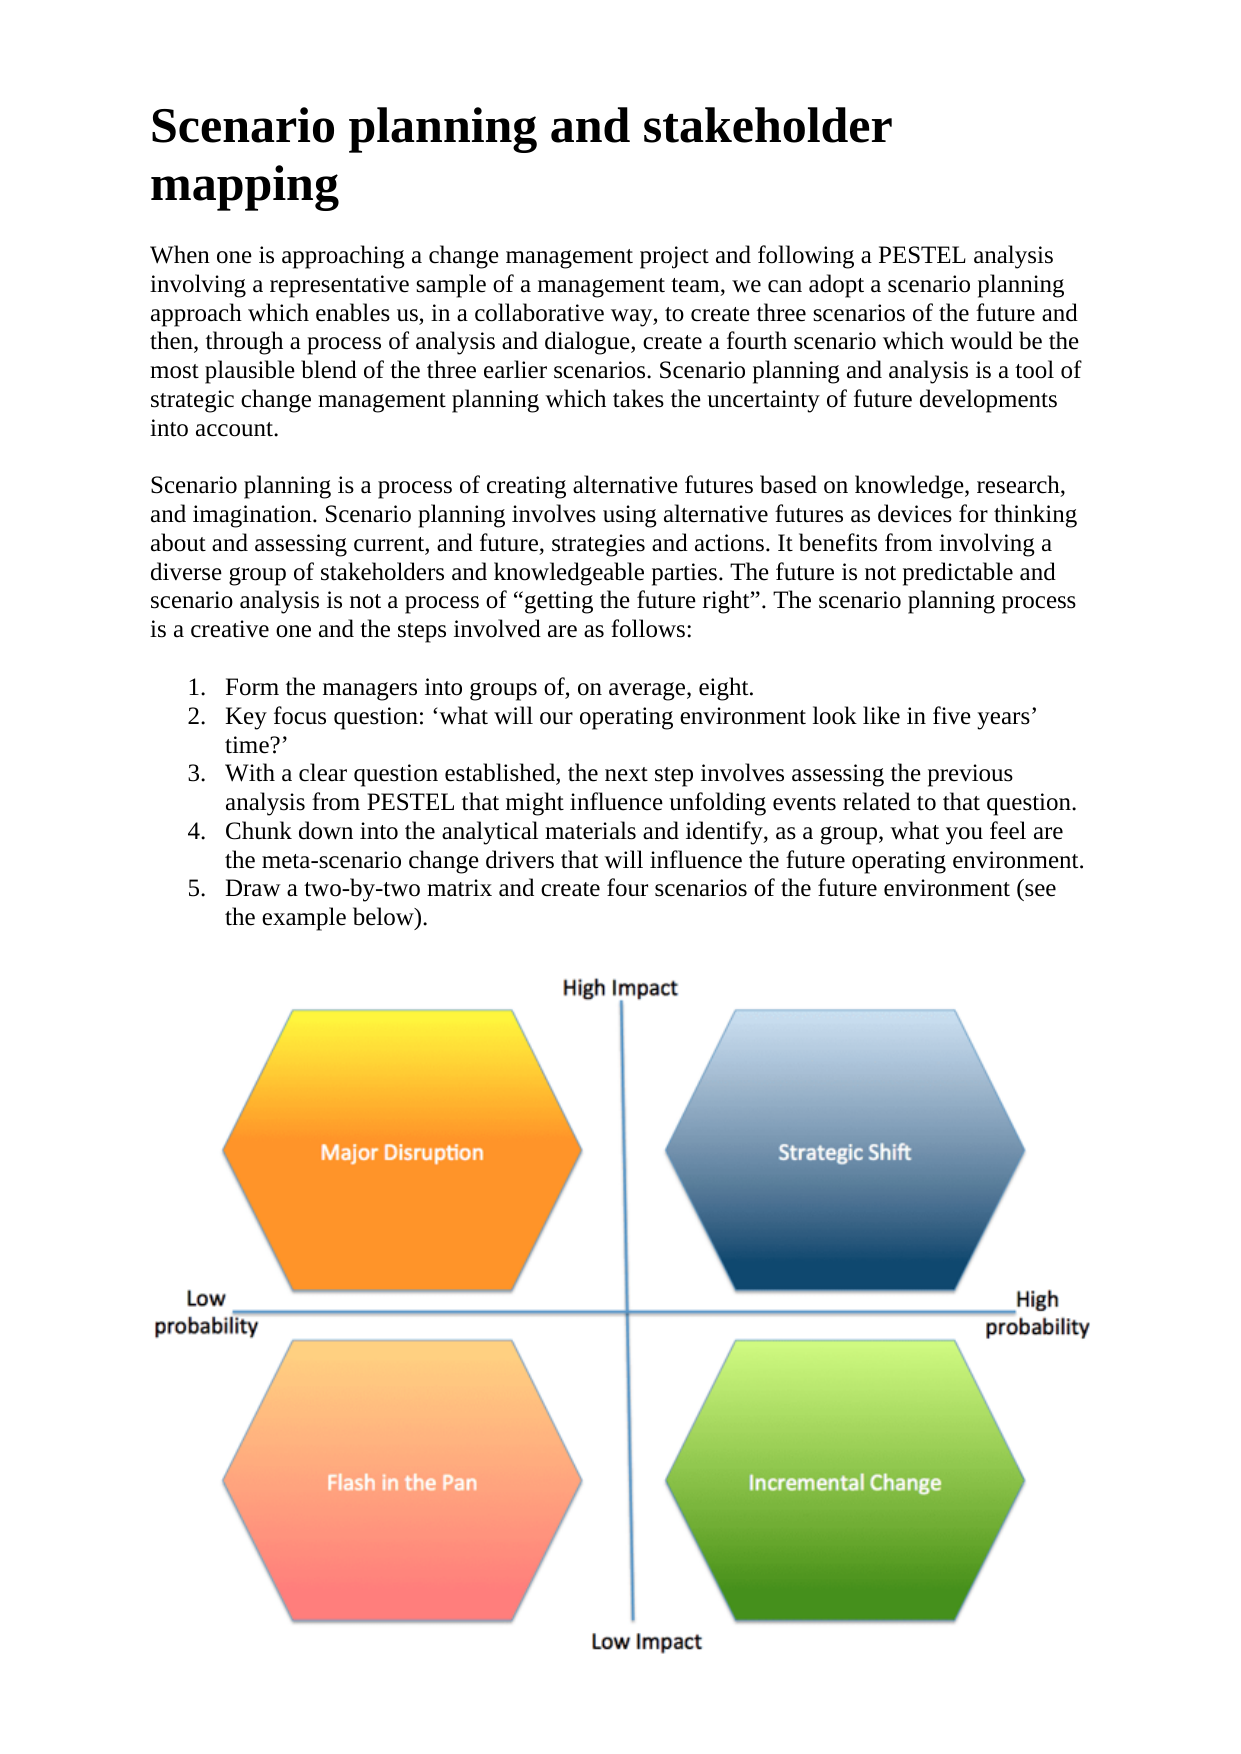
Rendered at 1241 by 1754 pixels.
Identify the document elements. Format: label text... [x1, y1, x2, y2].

text When one is approaching a change management project and following a PESTEL analysis involving a representative sample of a management team, we can adopt a scenario planning approach which enables us, in a collaborative way, to create three scenarios of the future and then, through a process of analysis and dialogue, create a fourth scenario which would be the most plausible blend of the three earlier scenarios. Scenario planning and analysis is a tool of strategic change management planning which takes the uncertainty of future developments into account. [150, 240, 1090, 441]
picture [150, 960, 1091, 1661]
text Scenario planning is a process of creating alternative futures based on knowledge, research, and imagination. Scenario planning involves using alternative futures as devices for thinking about and assessing current, and future, strategies and actions. It benefits from involving a diverse group of stakeholders and knowledgeable parties. The future is not predictable and scenario analysis is not a process of “getting the future right”. The scenario planning process is a creative one and the steps involved are as follows: [150, 471, 1090, 643]
text Scenario planning and stakeholder mapping [150, 96, 1090, 211]
list With a clear question established, the next step involves assessing the previous analysis from PESTEL that might influence unfolding events related to that question. [187, 758, 1090, 816]
list Key focus question: ‘what will our operating environment look like in five years’ time?’ [187, 701, 1090, 758]
list Draw a two-by-two matrix and create four scenarios of the future environment (see the example below). [187, 873, 1090, 931]
list Form the managers into groups of, on average, eight. [187, 672, 1090, 701]
list Chunk down into the analytical materials and identify, as a group, what you feel are the meta-scenario change drivers that will influence the future operating environment. [187, 816, 1090, 873]
